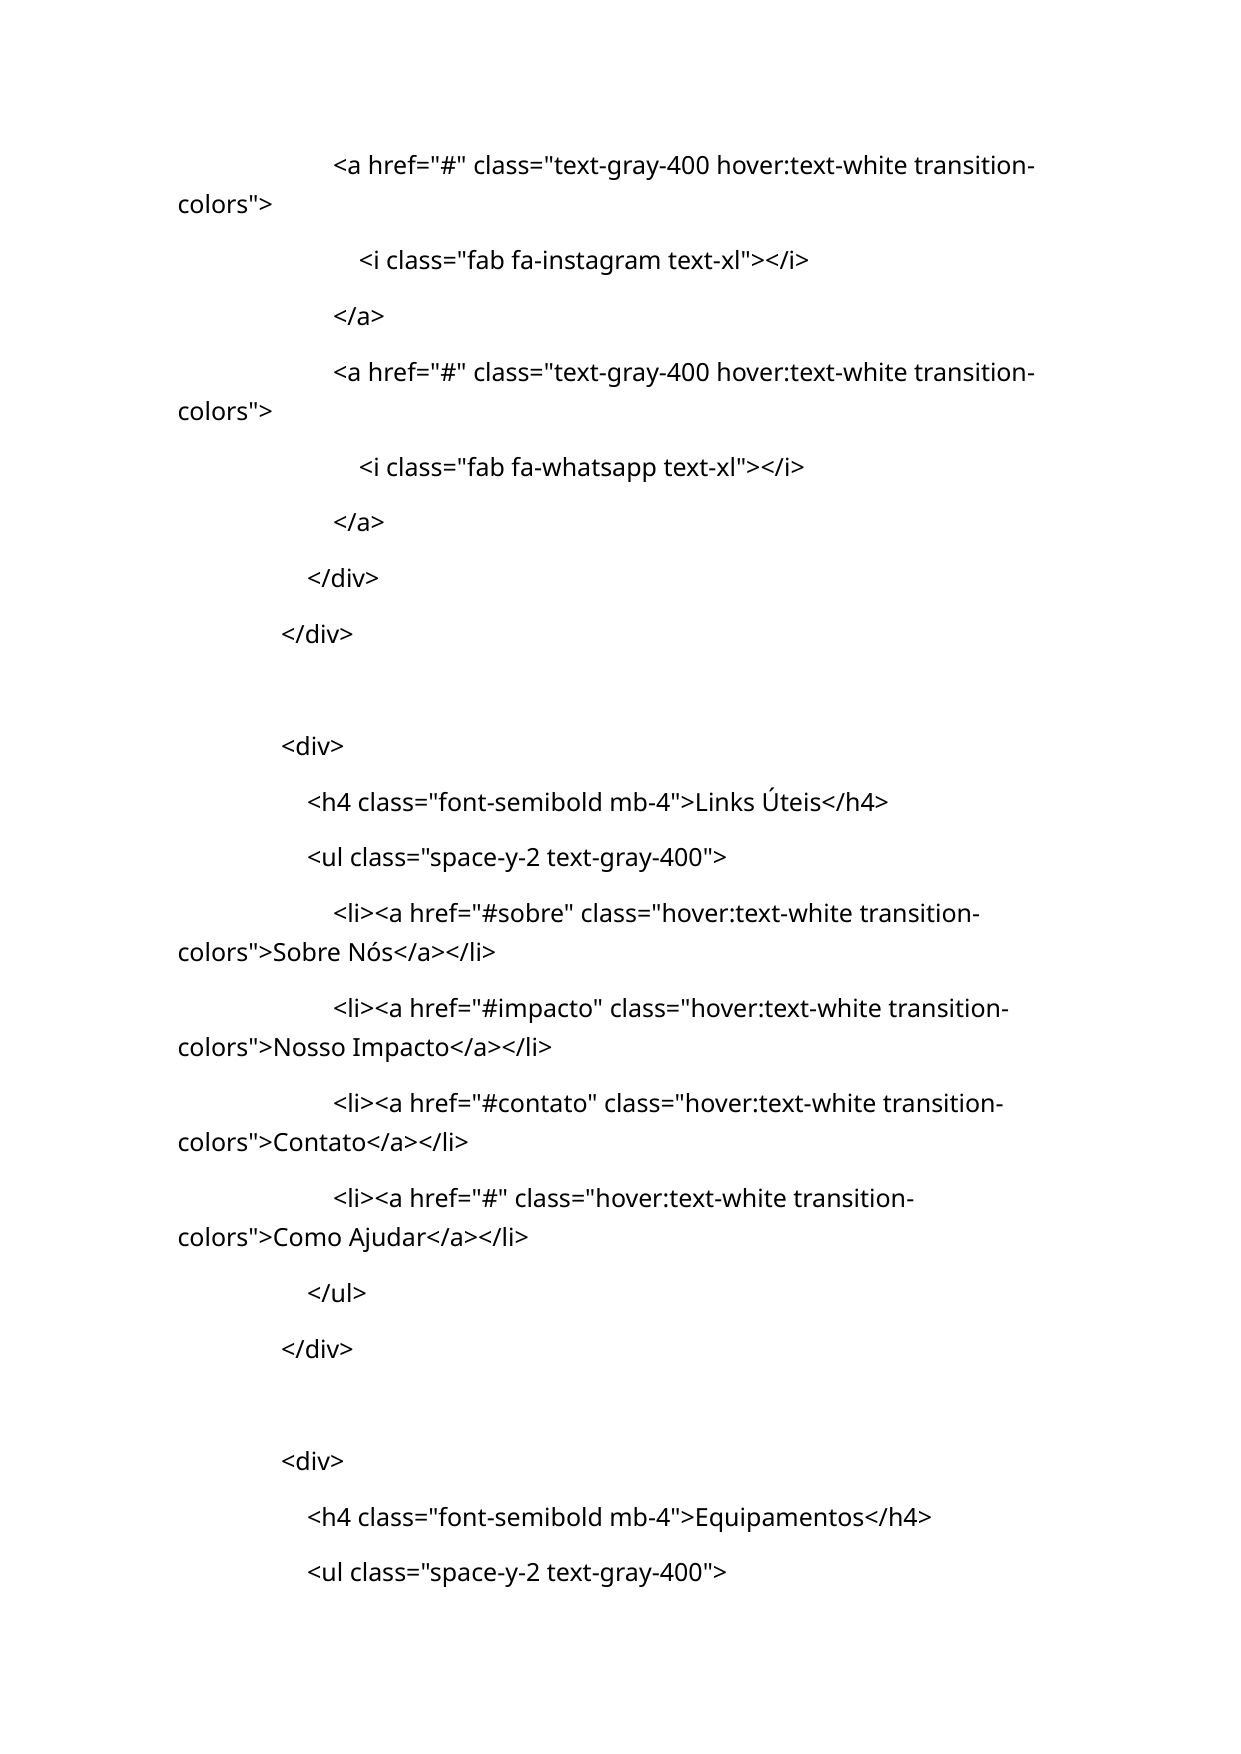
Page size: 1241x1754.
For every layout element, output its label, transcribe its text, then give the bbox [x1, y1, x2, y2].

text <h4 class="font-semibold mb-4">Equipamentos</h4> [177, 1499, 1063, 1533]
text <li><a href="#" class="hover:text-white transition-colors">Como Ajudar</a></li> [177, 1181, 1063, 1254]
text <div> [177, 1443, 1063, 1477]
text <div> [177, 728, 1063, 762]
text <ul class="space-y-2 text-gray-400"> [177, 1555, 1063, 1589]
text <li><a href="#sobre" class="hover:text-white transition-colors">Sobre Nós</a></li> [177, 896, 1063, 969]
text </div> [177, 561, 1063, 595]
text <li><a href="#contato" class="hover:text-white transition-colors">Contato</a></li> [177, 1086, 1063, 1159]
text </a> [177, 298, 1063, 332]
text <i class="fab fa-instagram text-xl"></i> [177, 243, 1063, 277]
text <ul class="space-y-2 text-gray-400"> [177, 840, 1063, 874]
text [177, 148, 1063, 221]
text </a> [177, 505, 1063, 539]
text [177, 354, 1063, 427]
text <i class="fab fa-whatsapp text-xl"></i> [177, 449, 1063, 483]
text </div> [177, 617, 1063, 651]
text </ul> [177, 1276, 1063, 1310]
text <h4 class="font-semibold mb-4">Links Úteis</h4> [177, 784, 1063, 818]
text <li><a href="#impacto" class="hover:text-white transition-colors">Nosso Impacto</a></li> [177, 991, 1063, 1064]
text </div> [177, 1332, 1063, 1366]
